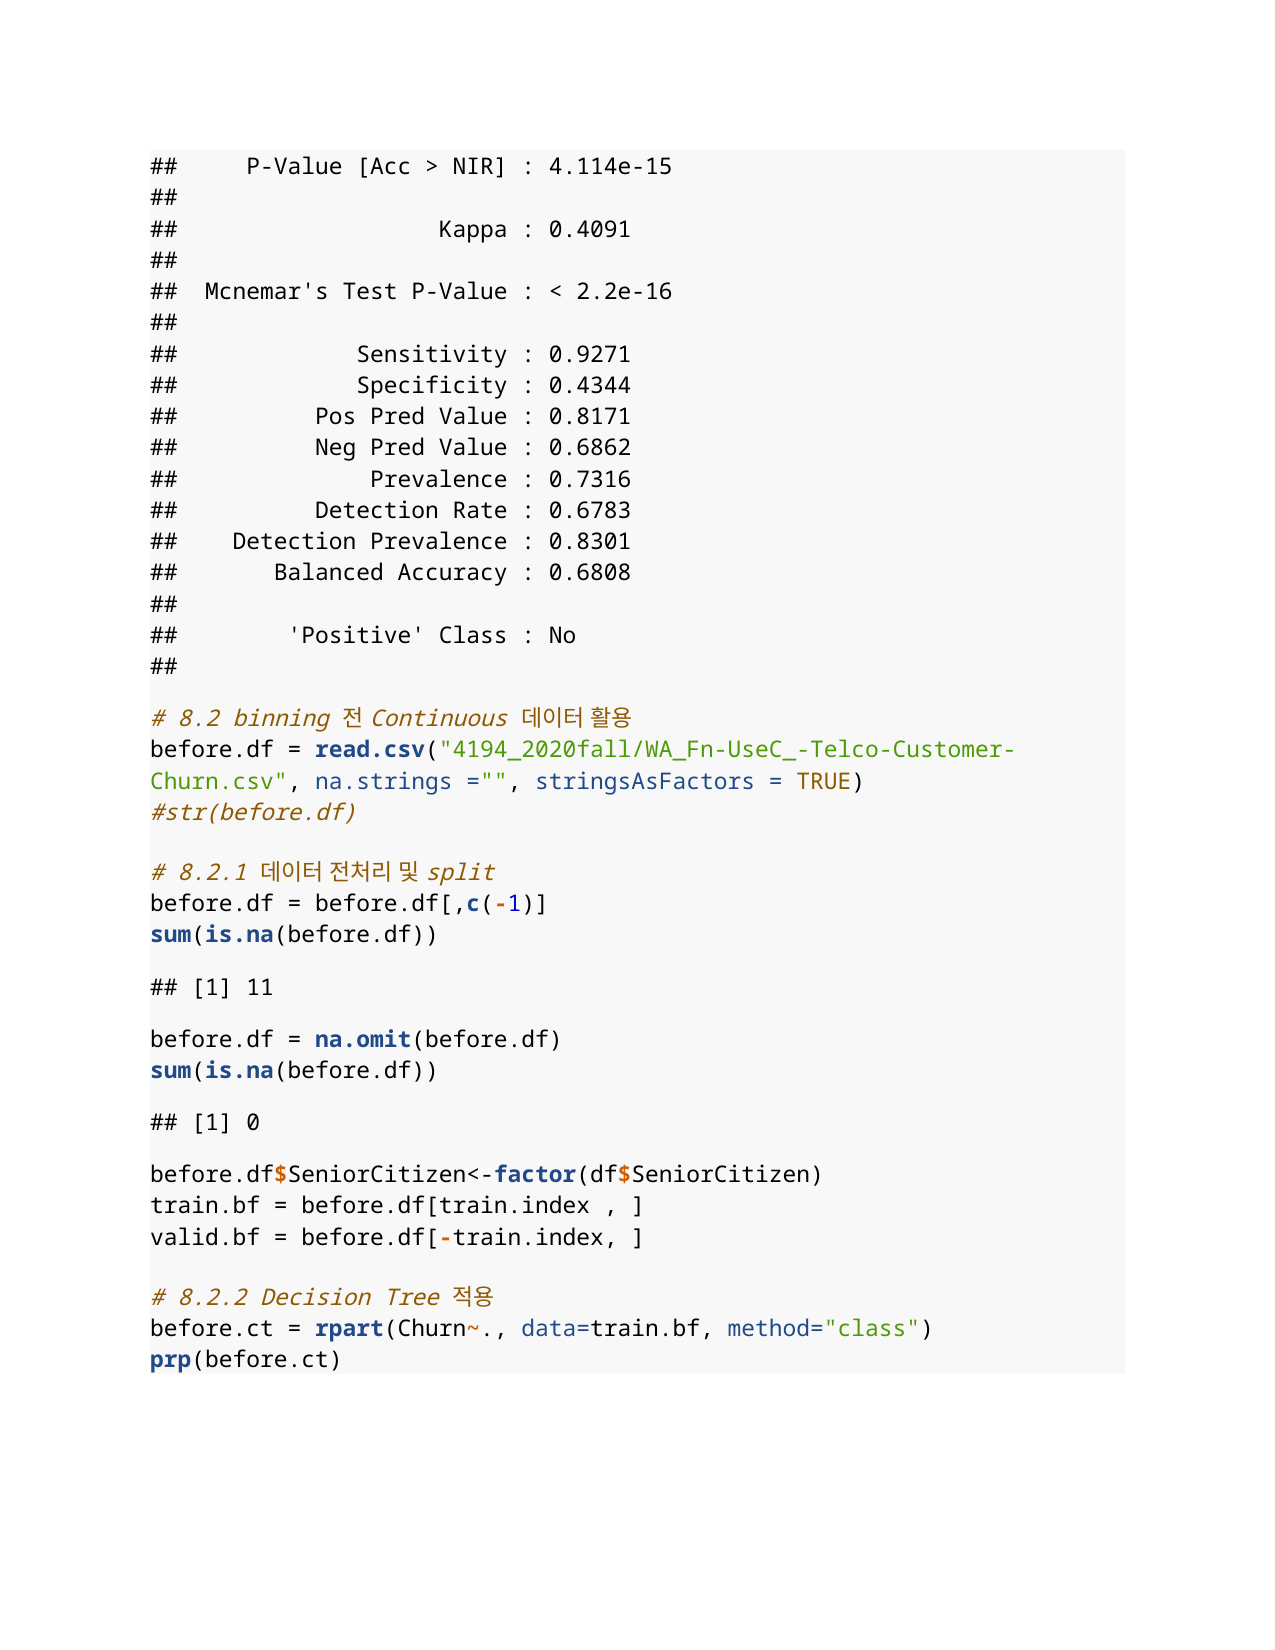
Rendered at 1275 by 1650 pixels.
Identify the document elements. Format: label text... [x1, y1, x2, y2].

text # 8.2 binning 전 Continuous 데이터 활용 before.df = read.csv("4194_2020fall/WA_Fn-UseC_-Telco-Customer-Churn.csv", na.strings ="", stringsAsFactors = TRUE) #str(before.df) # 8.2.1 데이터 전처리 및 split before.df = before.df[,c(-1)] sum(is.na(before.df)) [150, 702, 1125, 949]
text before.df = na.omit(before.df) sum(is.na(before.df)) [150, 1022, 1125, 1085]
text ## [1] 0 [150, 1106, 1125, 1137]
text before.df$SeniorCitizen<-factor(df$SeniorCitizen) train.bf = before.df[train.index , ] valid.bf = before.df[-train.index, ] # 8.2.2 Decision Tree 적용 before.ct = rpart(Churn~., data=train.bf, method="class") prp(before.ct) [150, 1158, 1125, 1374]
text ## [1] 11 [150, 970, 1125, 1002]
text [150, 150, 1125, 681]
